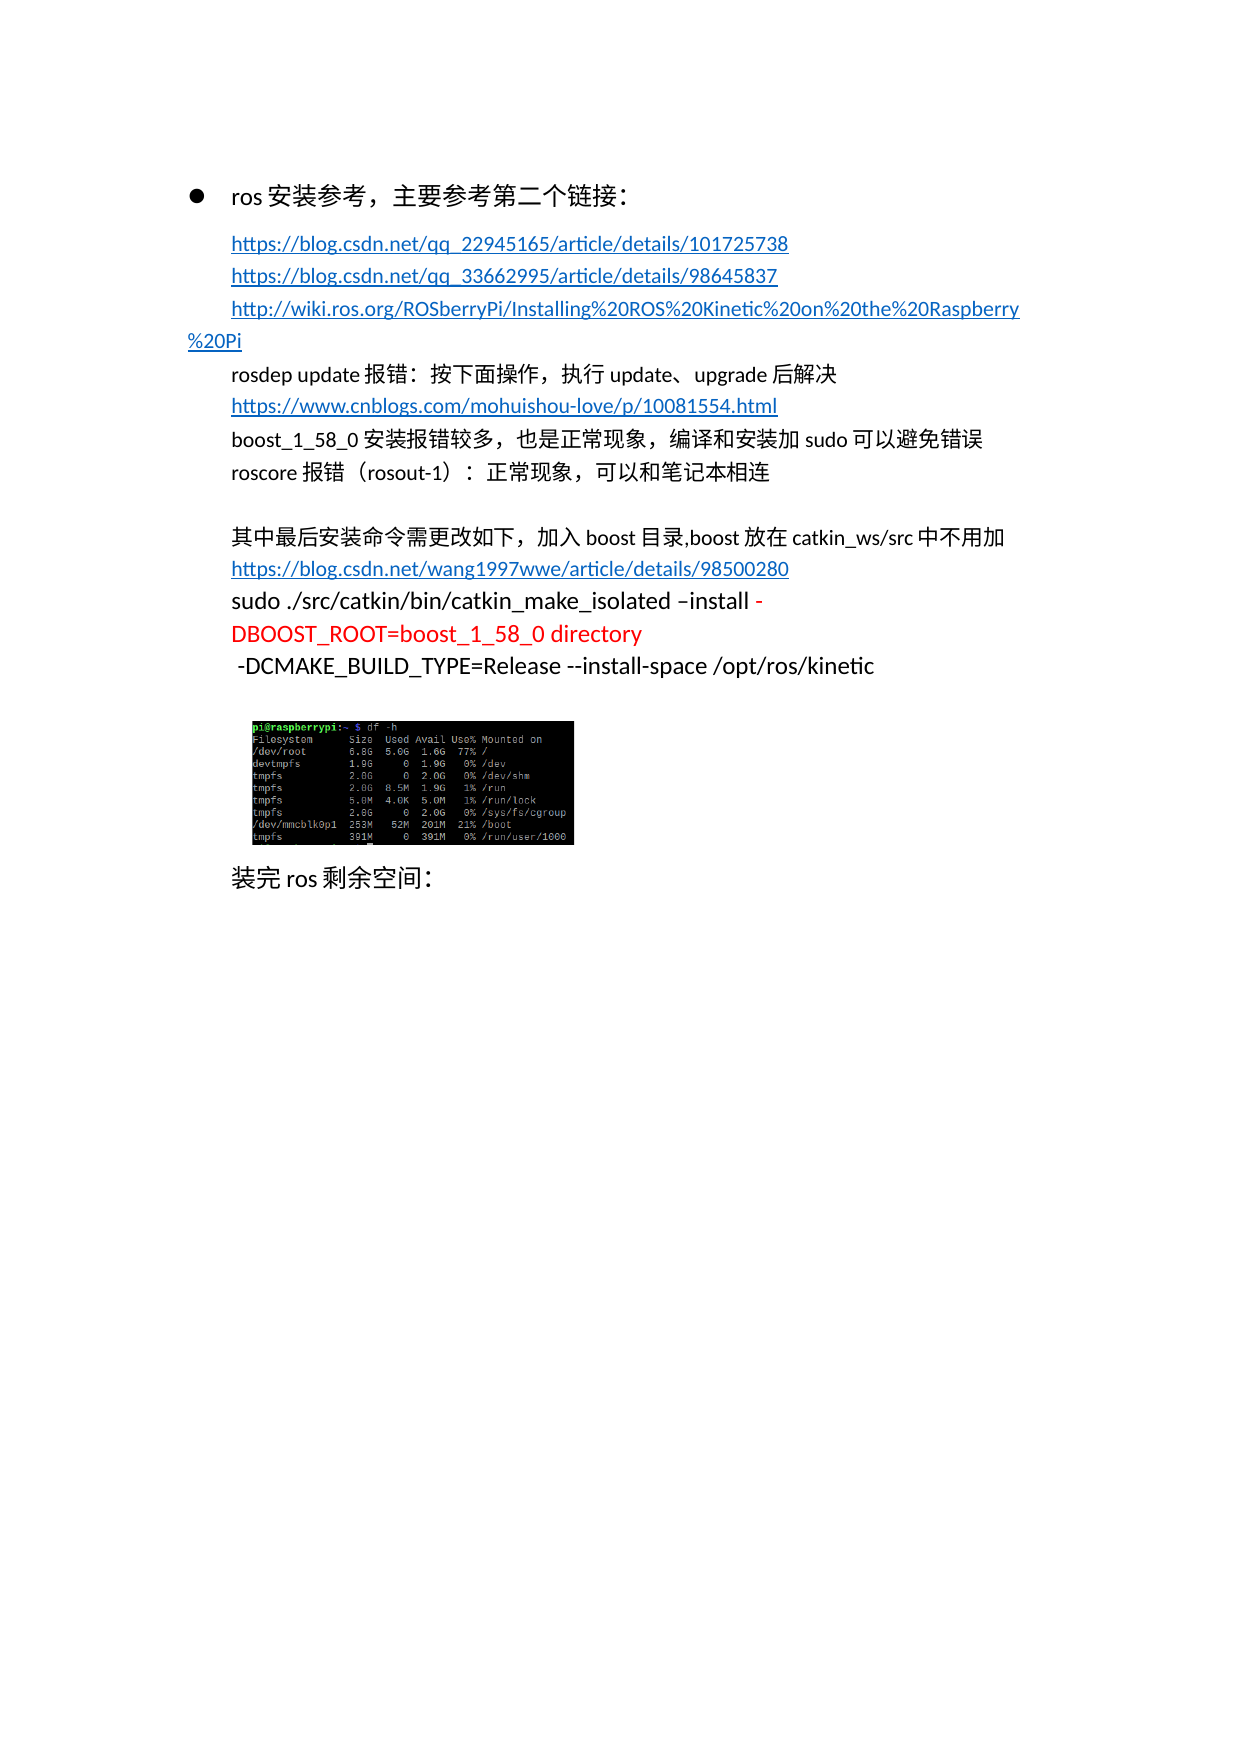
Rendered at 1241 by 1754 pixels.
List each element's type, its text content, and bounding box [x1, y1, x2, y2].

list http://wiki.ros.org/ROSberryPi/Installing%20ROS%20Kinetic%20on%20the%20Raspberry%20Pi [187, 292, 1053, 357]
list -DCMAKE_BUILD_TYPE=Release --install-space /opt/ros/kinetic [187, 649, 1053, 682]
list ros安装参考，主要参考第二个链接： [187, 162, 1053, 227]
list https://blog.csdn.net/wang1997wwe/article/details/98500280 [187, 552, 1053, 584]
picture [252, 721, 575, 845]
list https://blog.csdn.net/qq_33662995/article/details/98645837 [187, 259, 1053, 292]
list 其中最后安装命令需更改如下，加入boost目录,boost放在catkin_ws/src中不用加 [187, 519, 1053, 552]
list rosdep update报错：按下面操作，执行update、upgrade后解决 [187, 357, 1053, 389]
list sudo ./src/catkin/bin/catkin_make_isolated –install -DBOOST_ROOT=boost_1_58_0 directory [231, 584, 1053, 649]
list roscore报错（rosout-1）：正常现象，可以和笔记本相连 [187, 454, 1053, 487]
list https://www.cnblogs.com/mohuishou-love/p/10081554.html [187, 389, 1053, 422]
list 装完ros剩余空间： [231, 682, 1053, 909]
list https://blog.csdn.net/qq_22945165/article/details/101725738 [187, 227, 1053, 259]
list boost_1_58_0安装报错较多，也是正常现象，编译和安装加sudo可以避免错误 [187, 422, 1053, 454]
